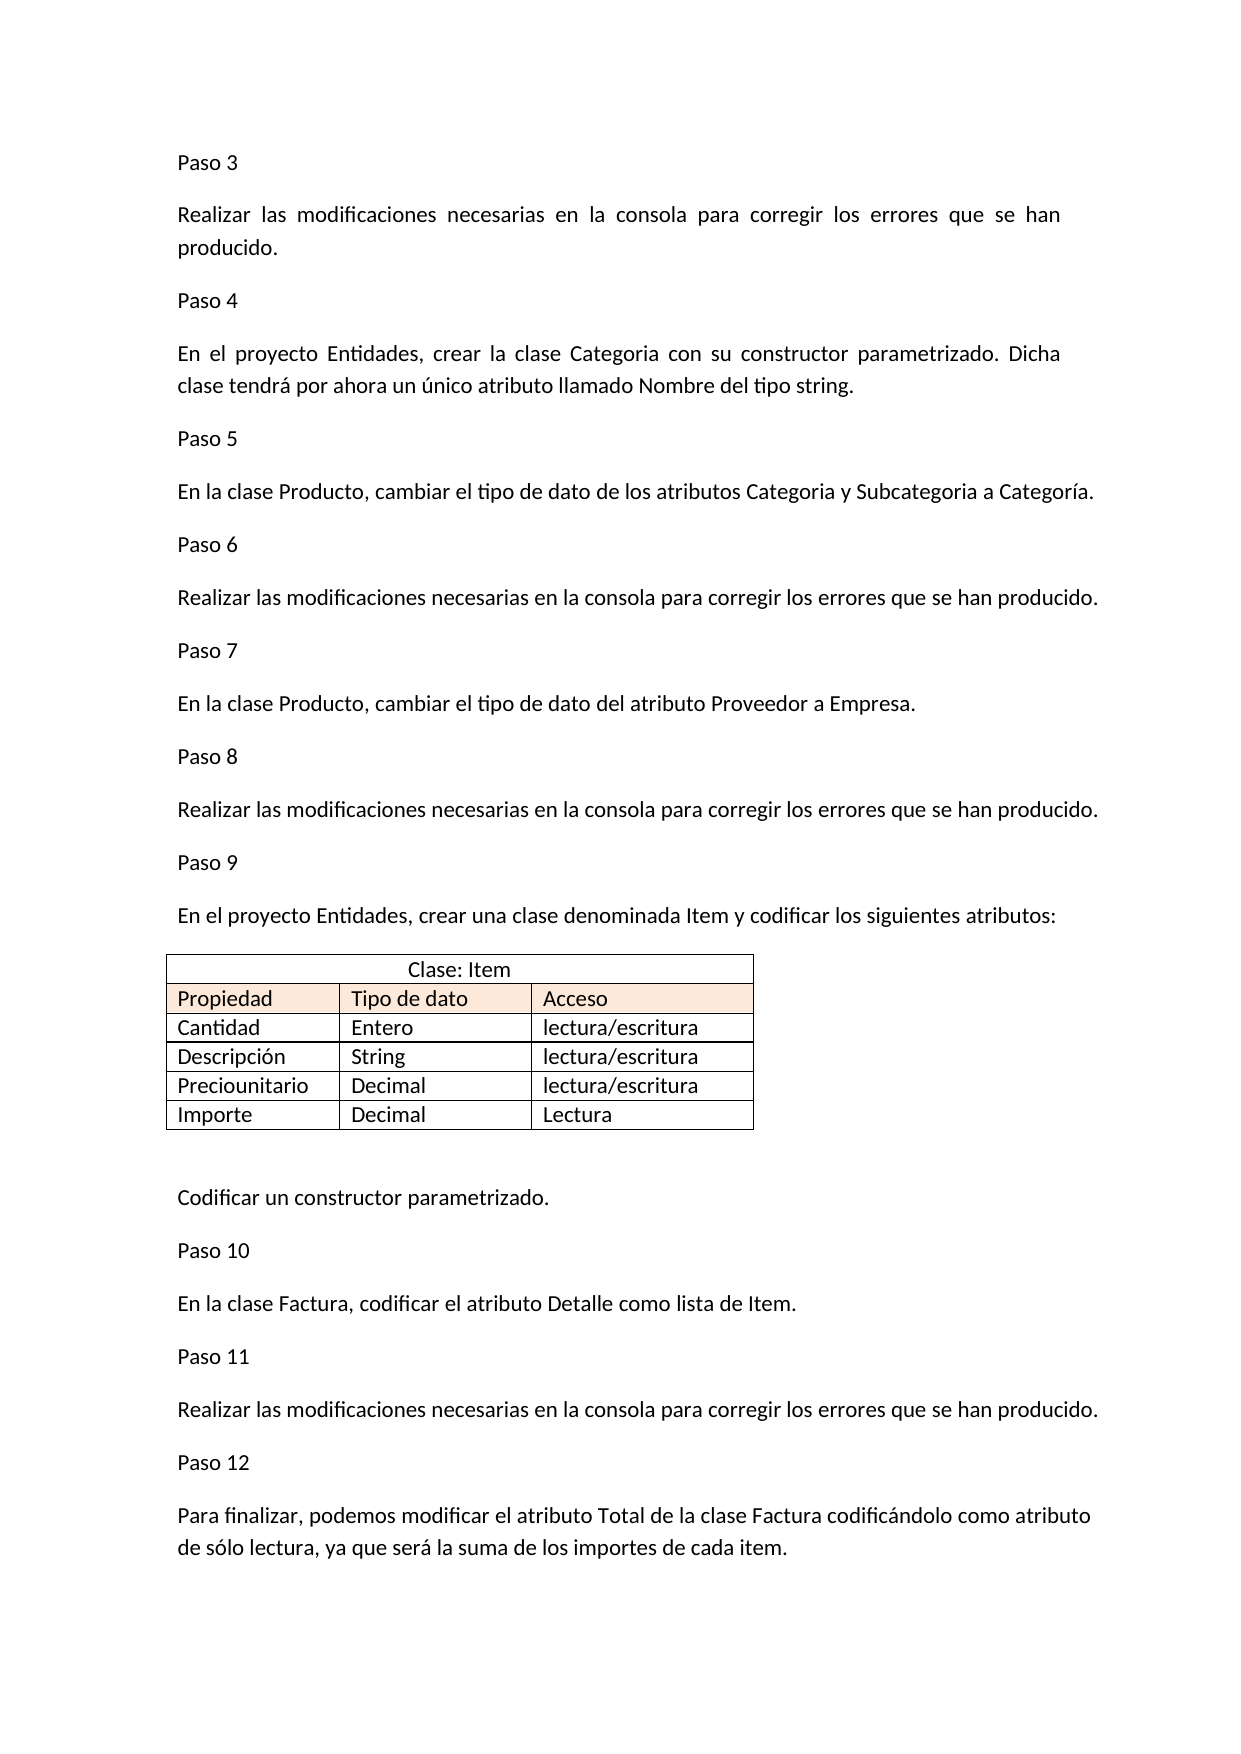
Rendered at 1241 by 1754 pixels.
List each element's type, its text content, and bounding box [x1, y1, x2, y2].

text Para finalizar, podemos modificar el atributo Total de la clase Factura codificándolo como atributo de sólo lectura, ya que será la suma de los importes de cada item. [177, 1501, 1093, 1561]
text Paso 8 [177, 742, 1063, 770]
text En la clase Producto, cambiar el tipo de dato de los atributos Categoria y Subcategoria a Categoría. [177, 477, 1122, 505]
text Paso 6 [177, 530, 1063, 558]
text Paso 5 [177, 424, 1063, 452]
text En el proyecto Entidades, crear una clase denominada Item y codificar los siguientes atributos: [177, 901, 1063, 929]
table_cell lectura/escritura [532, 1043, 753, 1071]
table_cell Cantidad [167, 1014, 339, 1041]
text Paso 4 [177, 286, 1063, 314]
table_cell Propiedad [167, 984, 339, 1012]
text Paso 10 [177, 1236, 1063, 1264]
text Paso 12 [177, 1448, 1063, 1476]
text Realizar las modificaciones necesarias en la consola para corregir los errores que se han producido. [177, 201, 1063, 261]
text Realizar las modificaciones necesarias en la consola para corregir los errores que se han producido. [177, 583, 1107, 611]
text Codificar un constructor parametrizado. [177, 1183, 1063, 1211]
table_cell Importe [167, 1101, 339, 1129]
table_cell Acceso [532, 984, 753, 1012]
table_cell Preciounitario [167, 1072, 339, 1099]
text Realizar las modificaciones necesarias en la consola para corregir los errores que se han producido. [177, 1395, 1122, 1423]
table_cell Decimal [340, 1072, 531, 1099]
table_cell lectura/escritura [532, 1072, 753, 1099]
text Paso 7 [177, 636, 1063, 664]
text Realizar las modificaciones necesarias en la consola para corregir los errores que se han producido. [177, 795, 1107, 823]
table_cell Tipo de dato [340, 984, 531, 1012]
table_cell String [340, 1043, 531, 1071]
text En la clase Producto, cambiar el tipo de dato del atributo Proveedor a Empresa. [177, 689, 1063, 717]
text Paso 11 [177, 1342, 1063, 1370]
table_cell Descripción [167, 1043, 339, 1071]
text En el proyecto Entidades, crear la clase Categoria con su constructor parametrizado. Dicha clase tendrá por ahora un único atributo llamado Nombre del tipo string. [177, 339, 1063, 399]
table_header Clase: Item [167, 955, 753, 983]
table_cell Entero [340, 1014, 531, 1041]
text En la clase Factura, codificar el atributo Detalle como lista de Item. [177, 1289, 1063, 1317]
table_cell Lectura [532, 1101, 753, 1129]
table_cell lectura/escritura [532, 1014, 753, 1041]
table_cell Decimal [340, 1101, 531, 1129]
text Paso 3 [177, 148, 1063, 176]
text Paso 9 [177, 848, 1063, 876]
